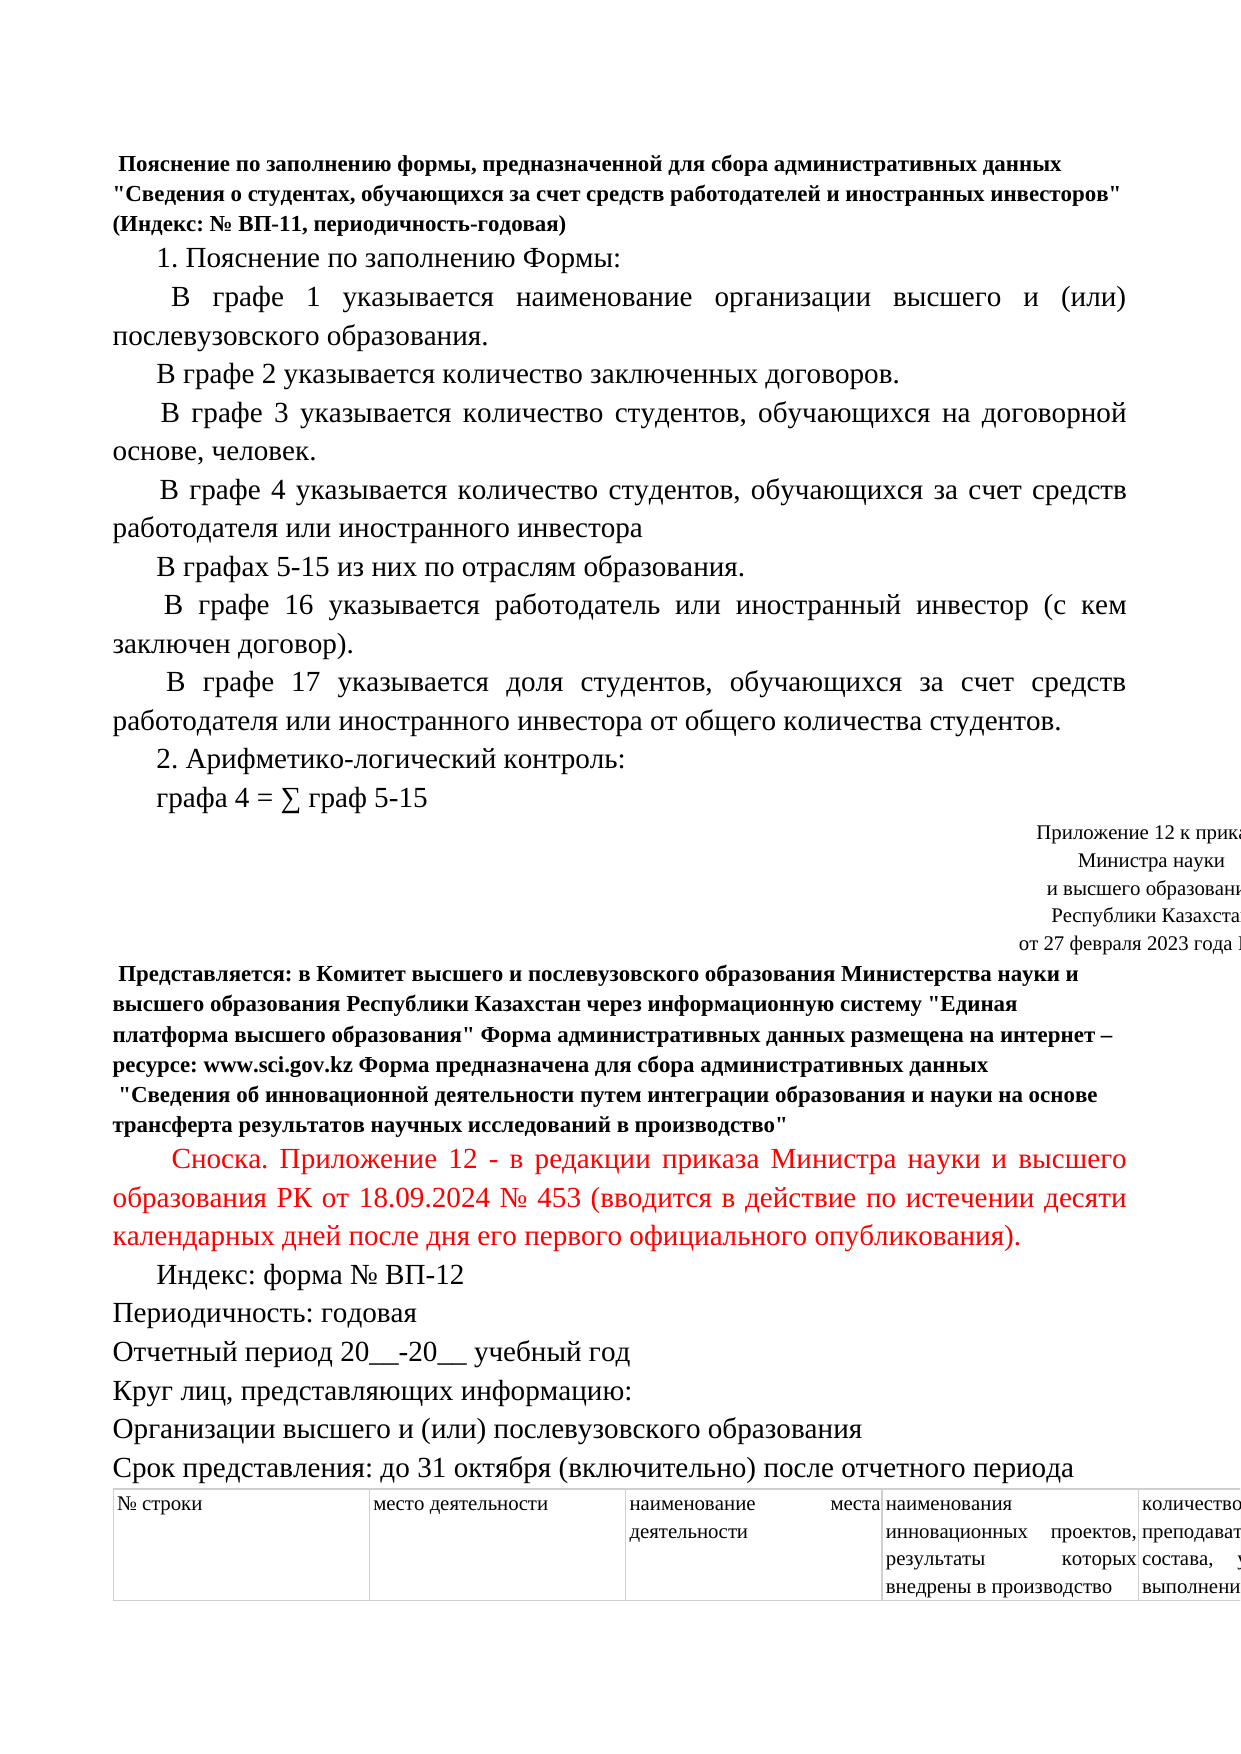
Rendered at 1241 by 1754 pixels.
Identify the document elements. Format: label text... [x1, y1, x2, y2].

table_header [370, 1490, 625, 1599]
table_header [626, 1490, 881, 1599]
text Индекс: форма № ВП-12 [112, 1257, 1128, 1291]
text 2. Арифметико-логический контроль: [112, 742, 1128, 775]
text "Сведения об инновационной деятельности путем интеграции образования и науки на основе трансферта результатов научных исследований в производство" [112, 1081, 1128, 1138]
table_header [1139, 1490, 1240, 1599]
text В графе 1 указывается наименование организации высшего и (или) послевузовского образования. [112, 279, 1128, 351]
text В графе 16 указывается работодатель или иностранный инвестор (с кем заключен договор). [112, 587, 1128, 659]
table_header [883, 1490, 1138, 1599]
text Пояснение по заполнению формы, предназначенной для сбора административных данных "Сведения о студентах, обучающихся за счет средств работодателей и иностранных инвесторов" (Индекс: № ВП-11, периодичность-годовая) [112, 150, 1128, 237]
text В графе 17 указывается доля студентов, обучающихся за счет средств работодателя или иностранного инвестора от общего количества студентов. [112, 664, 1128, 737]
text Срок представления: до 31 октября (включительно) после отчетного периода [112, 1450, 1128, 1483]
text Организации высшего и (или) послевузовского образования [112, 1411, 1128, 1445]
text Представляется: в Комитет высшего и послевузовского образования Министерства науки и высшего образования Республики Казахстан через информационную систему "Единая платформа высшего образования" Форма административных данных размещена на интернет – ресурсе: www.sci.gov.kz Форма предназначена для сбора административных данных [112, 960, 1128, 1077]
text графа 4 = ∑ граф 5-15 [112, 780, 1128, 814]
text 1. Пояснение по заполнению Формы: [112, 241, 1128, 274]
text В графах 5-15 из них по отраслям образования. [112, 549, 1128, 582]
text Сноска. Приложение 12 - в редакции приказа Министра науки и высшего образования РК от 18.09.2024 № 453 (вводится в действие по истечении десяти календарных дней после дня его первого официального опубликования). [112, 1141, 1128, 1252]
text В графе 4 указывается количество студентов, обучающихся за счет средств работодателя или иностранного инвестора [112, 472, 1128, 544]
text Круг лиц, представляющих информацию: [112, 1373, 1128, 1406]
text Отчетный период 20__-20__ учебный год [112, 1334, 1128, 1368]
text В графе 2 указывается количество заключенных договоров. [112, 356, 1128, 390]
text В графе 3 указывается количество студентов, обучающихся на договорной основе, человек. [112, 395, 1128, 467]
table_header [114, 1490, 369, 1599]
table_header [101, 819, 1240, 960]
text Периодичность: годовая [112, 1296, 1128, 1329]
